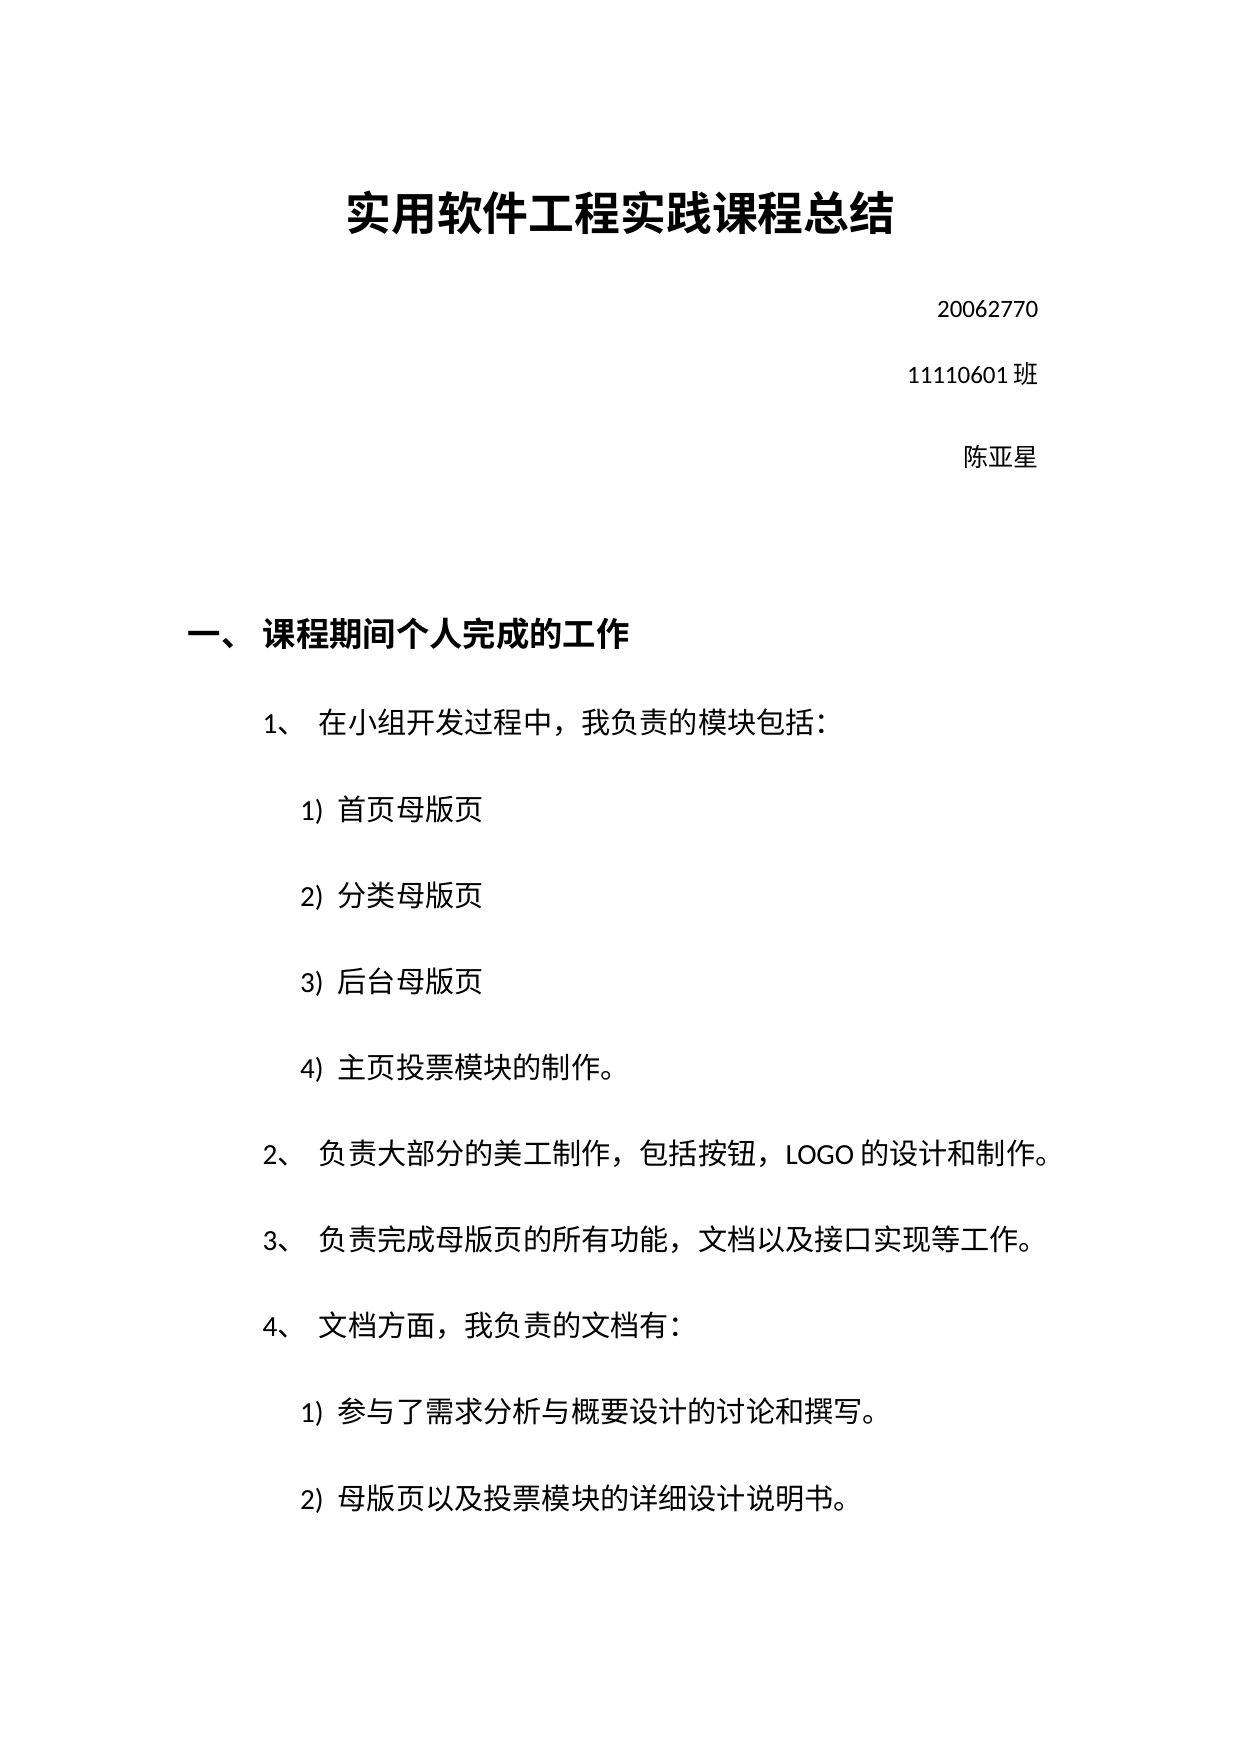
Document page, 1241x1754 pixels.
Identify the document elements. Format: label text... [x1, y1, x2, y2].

list 主页投票模块的制作。 [300, 1033, 1053, 1098]
list 在小组开发过程中，我负责的模块包括： [262, 688, 1053, 753]
text 实用软件工程实践课程总结 [187, 162, 1053, 259]
text 20062770 [187, 293, 1038, 325]
list 文档方面，我负责的文档有： [262, 1292, 1053, 1357]
list 母版页以及投票模块的详细设计说明书。 [300, 1464, 1053, 1529]
list 分类母版页 [300, 861, 1053, 926]
list 负责大部分的美工制作，包括按钮，LOGO的设计和制作。 [262, 1119, 1053, 1184]
list 首页母版页 [300, 775, 1053, 840]
text 陈亚星 [187, 423, 1038, 488]
list 课程期间个人完成的工作 [187, 599, 1053, 664]
text 11110601班 [187, 340, 1038, 405]
list 参与了需求分析与概要设计的讨论和撰写。 [300, 1378, 1053, 1443]
list 后台母版页 [300, 947, 1053, 1012]
list 负责完成母版页的所有功能，文档以及接口实现等工作。 [262, 1205, 1053, 1270]
